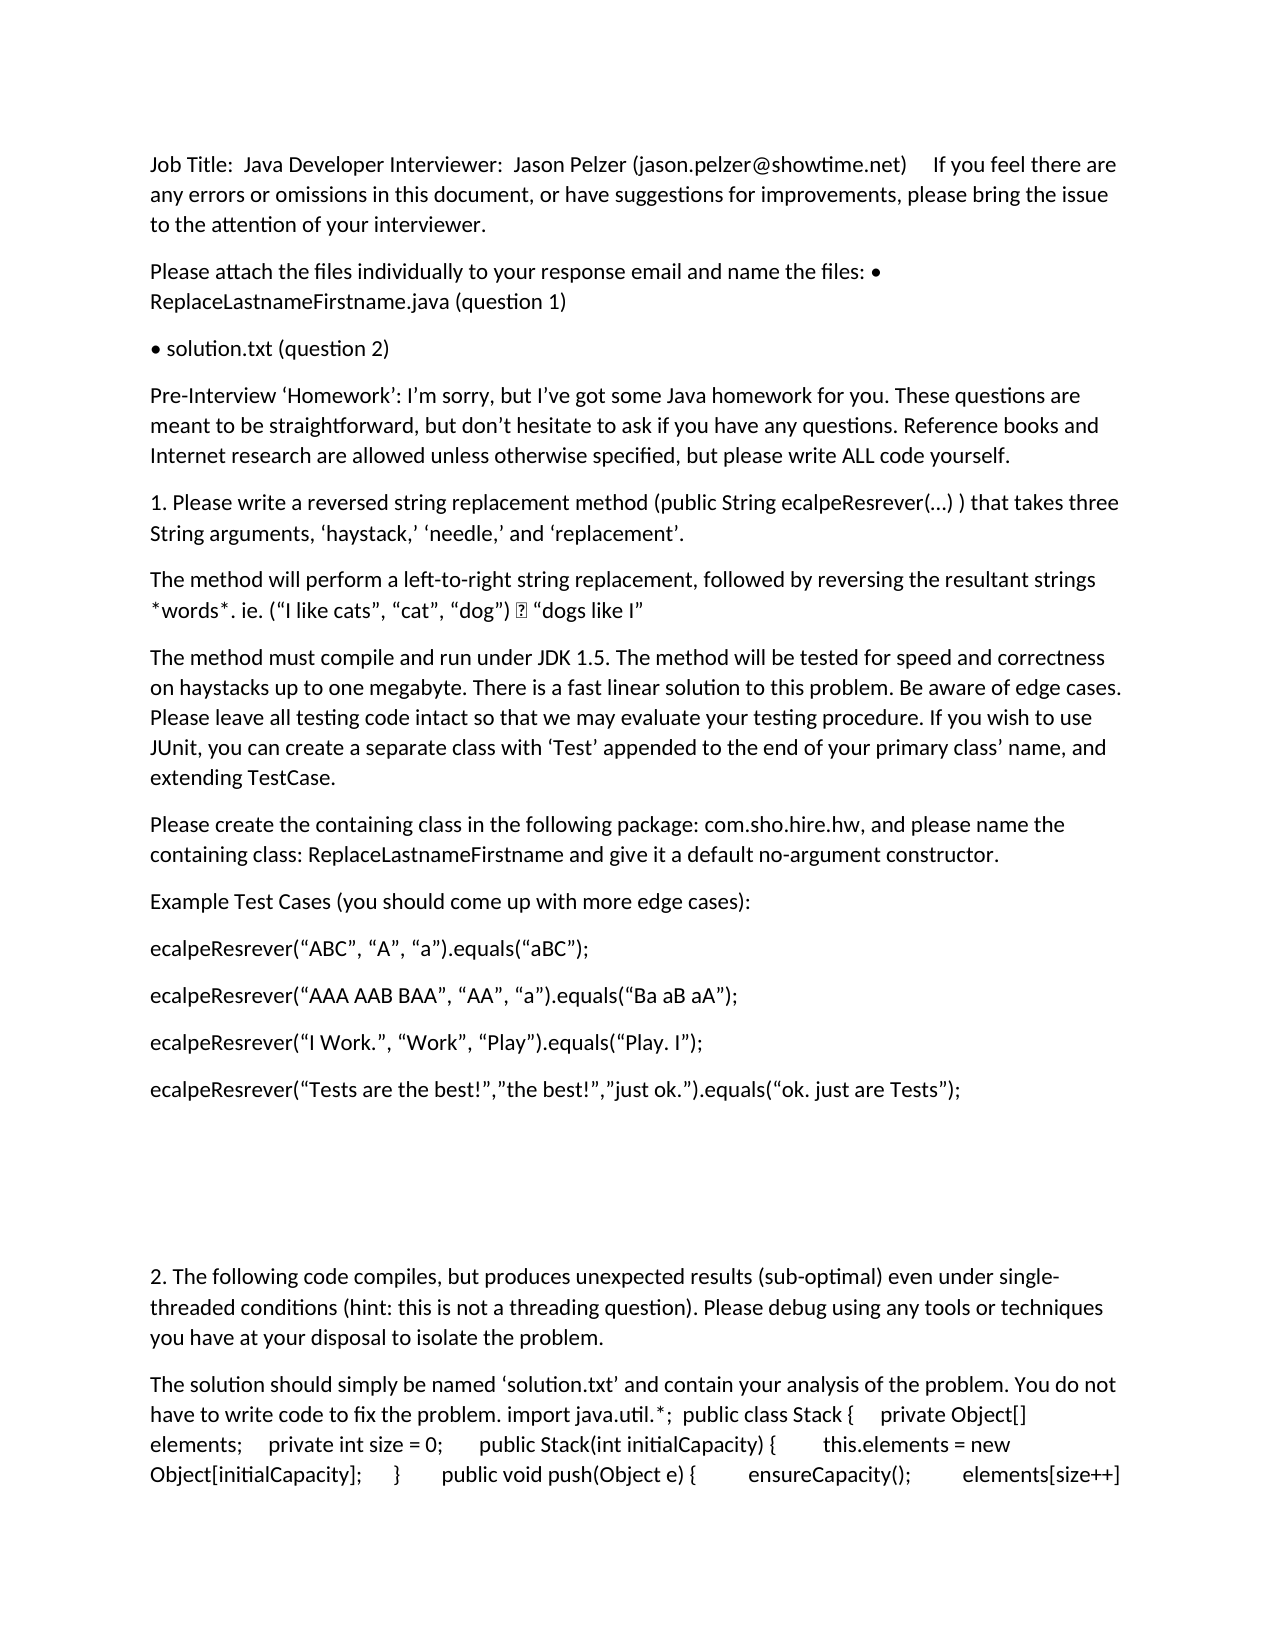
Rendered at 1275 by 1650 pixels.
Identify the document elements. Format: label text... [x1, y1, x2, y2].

text 2. The following code compiles, but produces unexpected results (sub-optimal) even under single-threaded conditions (hint: this is not a threading question). Please debug using any tools or techniques you have at your disposal to isolate the problem. [150, 1262, 1125, 1351]
text Please create the containing class in the following package: com.sho.hire.hw, and please name the containing class: ReplaceLastnameFirstname and give it a default no-argument constructor. [150, 810, 1125, 869]
text ecalpeResrever(“AAA AAB BAA”, “AA”, “a”).equals(“Ba aB aA”); [150, 981, 1125, 1009]
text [150, 1370, 1125, 1488]
text Example Test Cases (you should come up with more edge cases): [150, 887, 1125, 916]
text ecalpeResrever(“I Work.”, “Work”, “Play”).equals(“Play. I”); [150, 1028, 1125, 1056]
text Job Title: Java Developer Interviewer: Jason Pelzer (jason.pelzer@showtime.net) If you feel there are any errors or omissions in this document, or have suggestions for improvements, please bring the issue to the attention of your interviewer. [150, 150, 1125, 238]
text • solution.txt (question 2) [150, 334, 1125, 362]
text The method must compile and run under JDK 1.5. The method will be tested for speed and correctness on haystacks up to one megabyte. There is a fast linear solution to this problem. Be aware of edge cases. Please leave all testing code intact so that we may evaluate your testing procedure. If you wish to use JUnit, you can create a separate class with ‘Test’ appended to the end of your primary class’ name, and extending TestCase. [150, 643, 1125, 792]
text ecalpeResrever(“Tests are the best!”,”the best!”,”just ok.”).equals(“ok. just are Tests”); [150, 1075, 1125, 1103]
text Pre-Interview ‘Homework’: I’m sorry, but I’ve got some Java homework for you. These questions are meant to be straightforward, but don’t hesitate to ask if you have any questions. Reference books and Internet research are allowed unless otherwise specified, but please write ALL code yourself. [150, 381, 1125, 470]
text Please attach the files individually to your response email and name the files: • ReplaceLastnameFirstname.java (question 1) [150, 257, 1125, 316]
text The method will perform a left-to-right string replacement, followed by reversing the resultant strings *words*. ie. (“I like cats”, “cat”, “dog”)  “dogs like I” [150, 566, 1125, 624]
text ecalpeResrever(“ABC”, “A”, “a”).equals(“aBC”); [150, 934, 1125, 962]
text 1. Please write a reversed string replacement method (public String ecalpeResrever(…) ) that takes three String arguments, ‘haystack,’ ‘needle,’ and ‘replacement’. [150, 488, 1125, 547]
